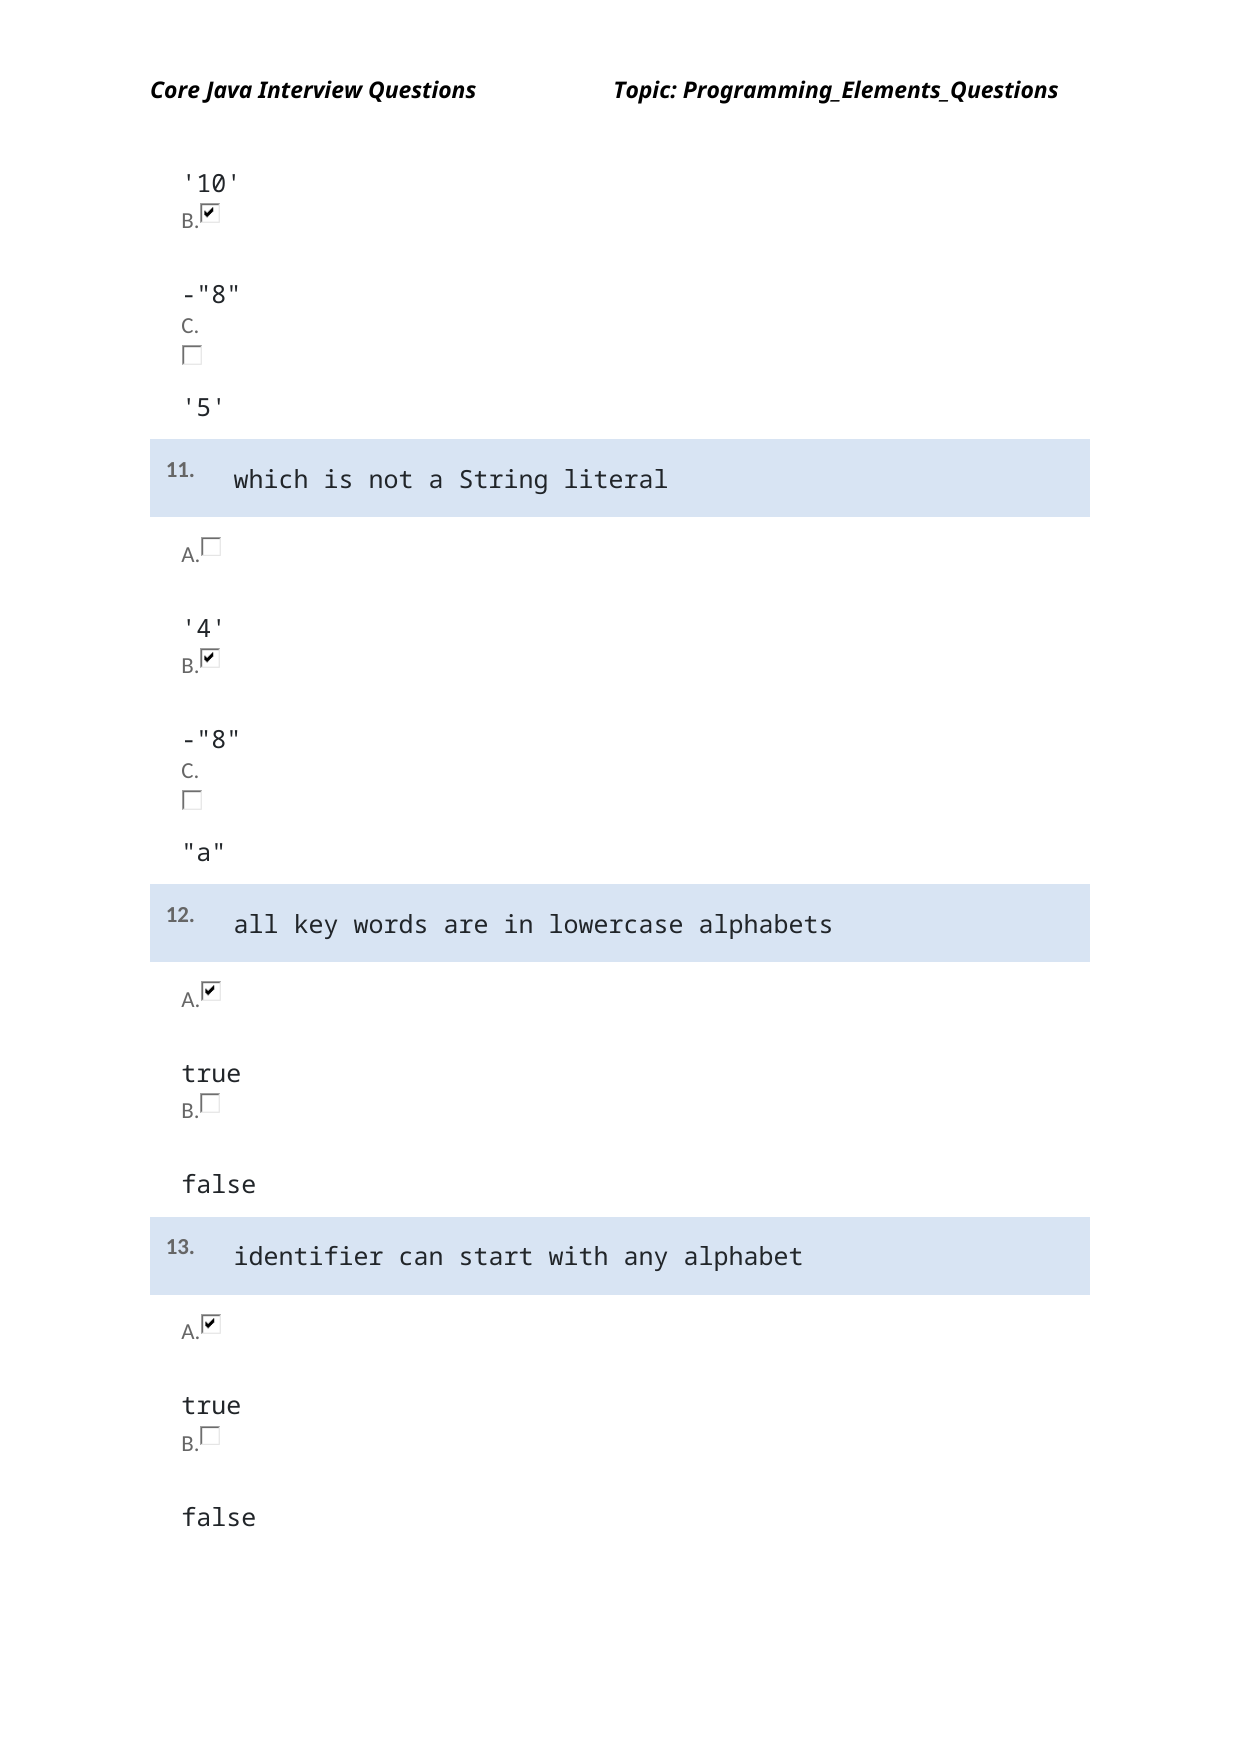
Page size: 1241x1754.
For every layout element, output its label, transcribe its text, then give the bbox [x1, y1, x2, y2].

table_header identifier can start with any alphabet [218, 1217, 1090, 1295]
table_cell all key words are in lowercase alphabets [218, 884, 1090, 962]
table_header which is not a String literal [218, 439, 1090, 517]
table_cell 12. [150, 884, 218, 962]
table_cell [150, 962, 1090, 1217]
table_header 11. [150, 439, 218, 517]
table_cell [150, 150, 1090, 439]
table_cell [150, 518, 1090, 884]
table_header 13. [150, 1217, 218, 1295]
table_cell [150, 1295, 1090, 1549]
